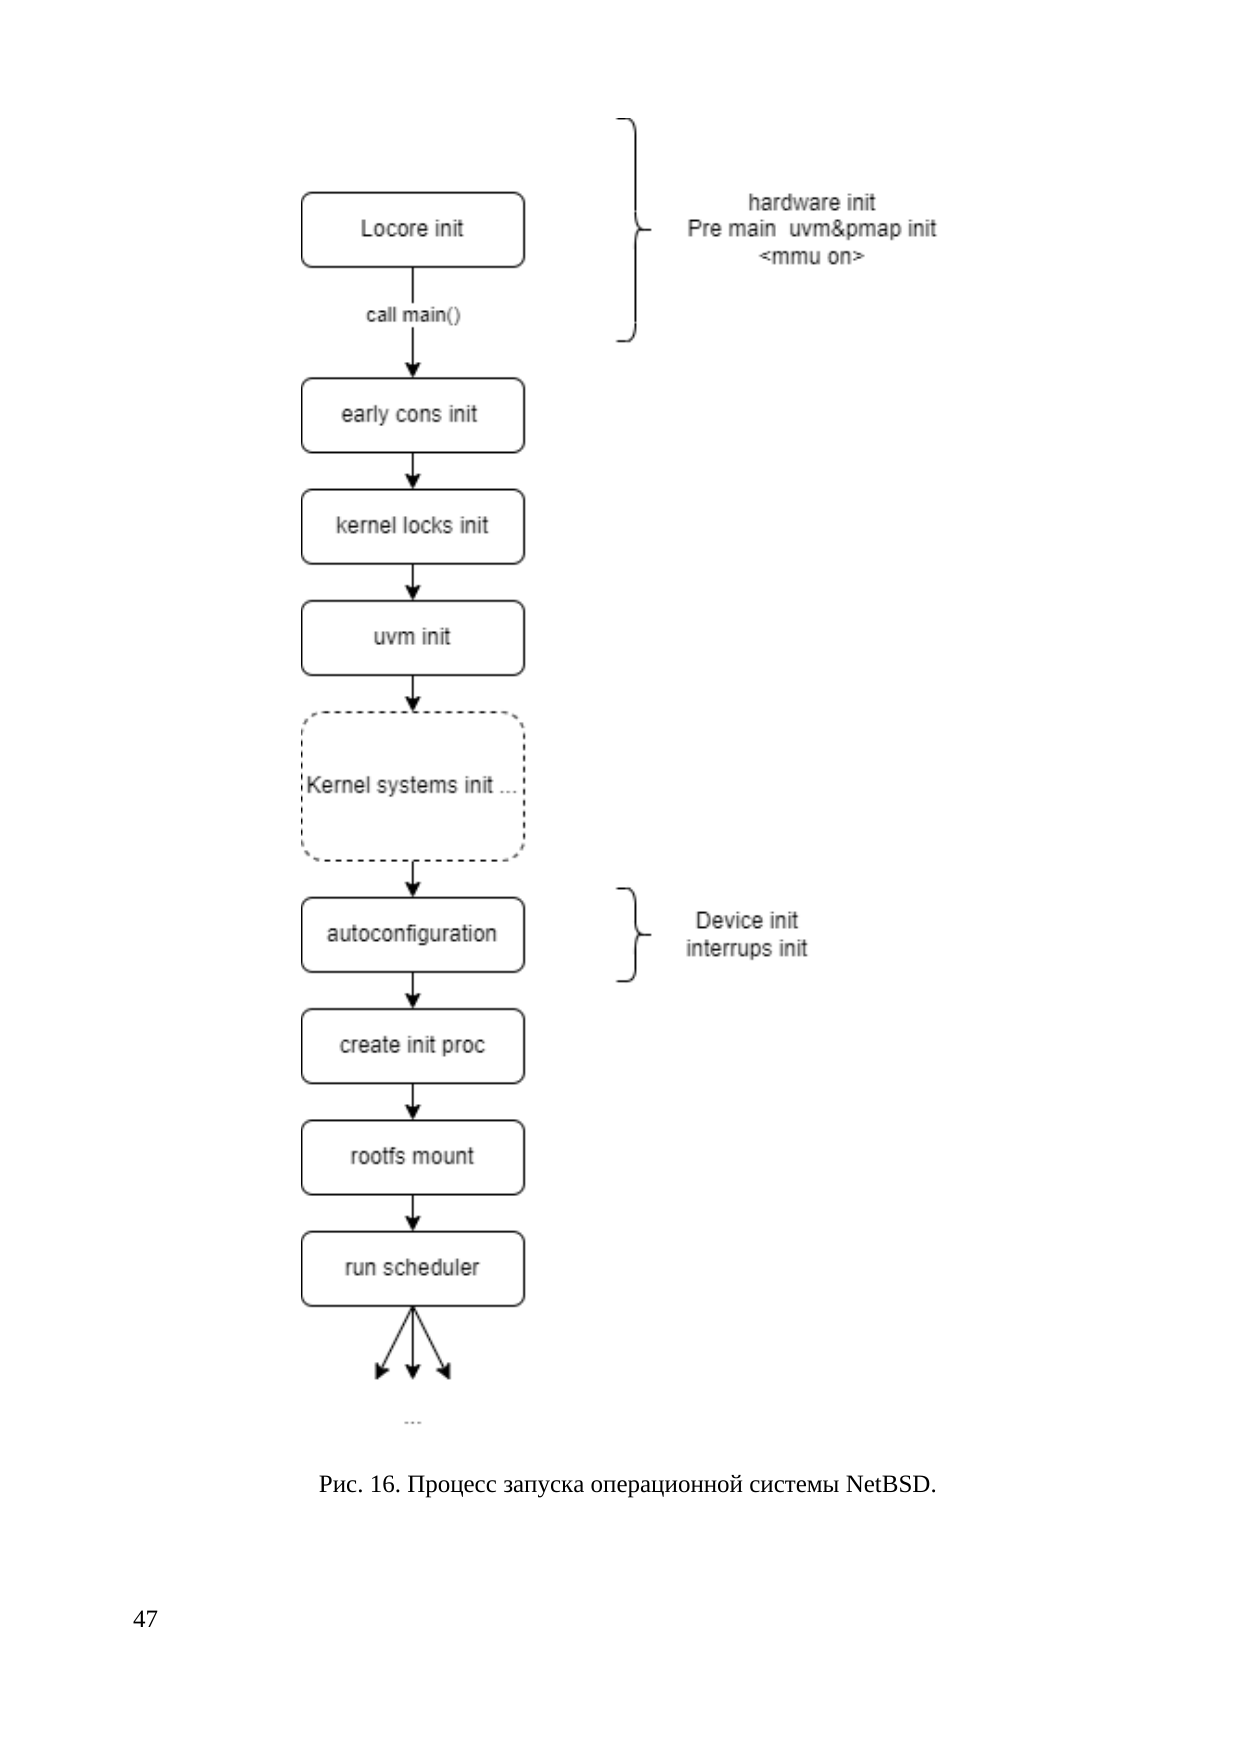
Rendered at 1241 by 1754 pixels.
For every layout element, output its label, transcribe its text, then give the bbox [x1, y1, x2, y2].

picture [301, 118, 954, 1439]
text Рис. 16. Процесс запуска операционной системы NetBSD. [133, 1469, 1122, 1498]
